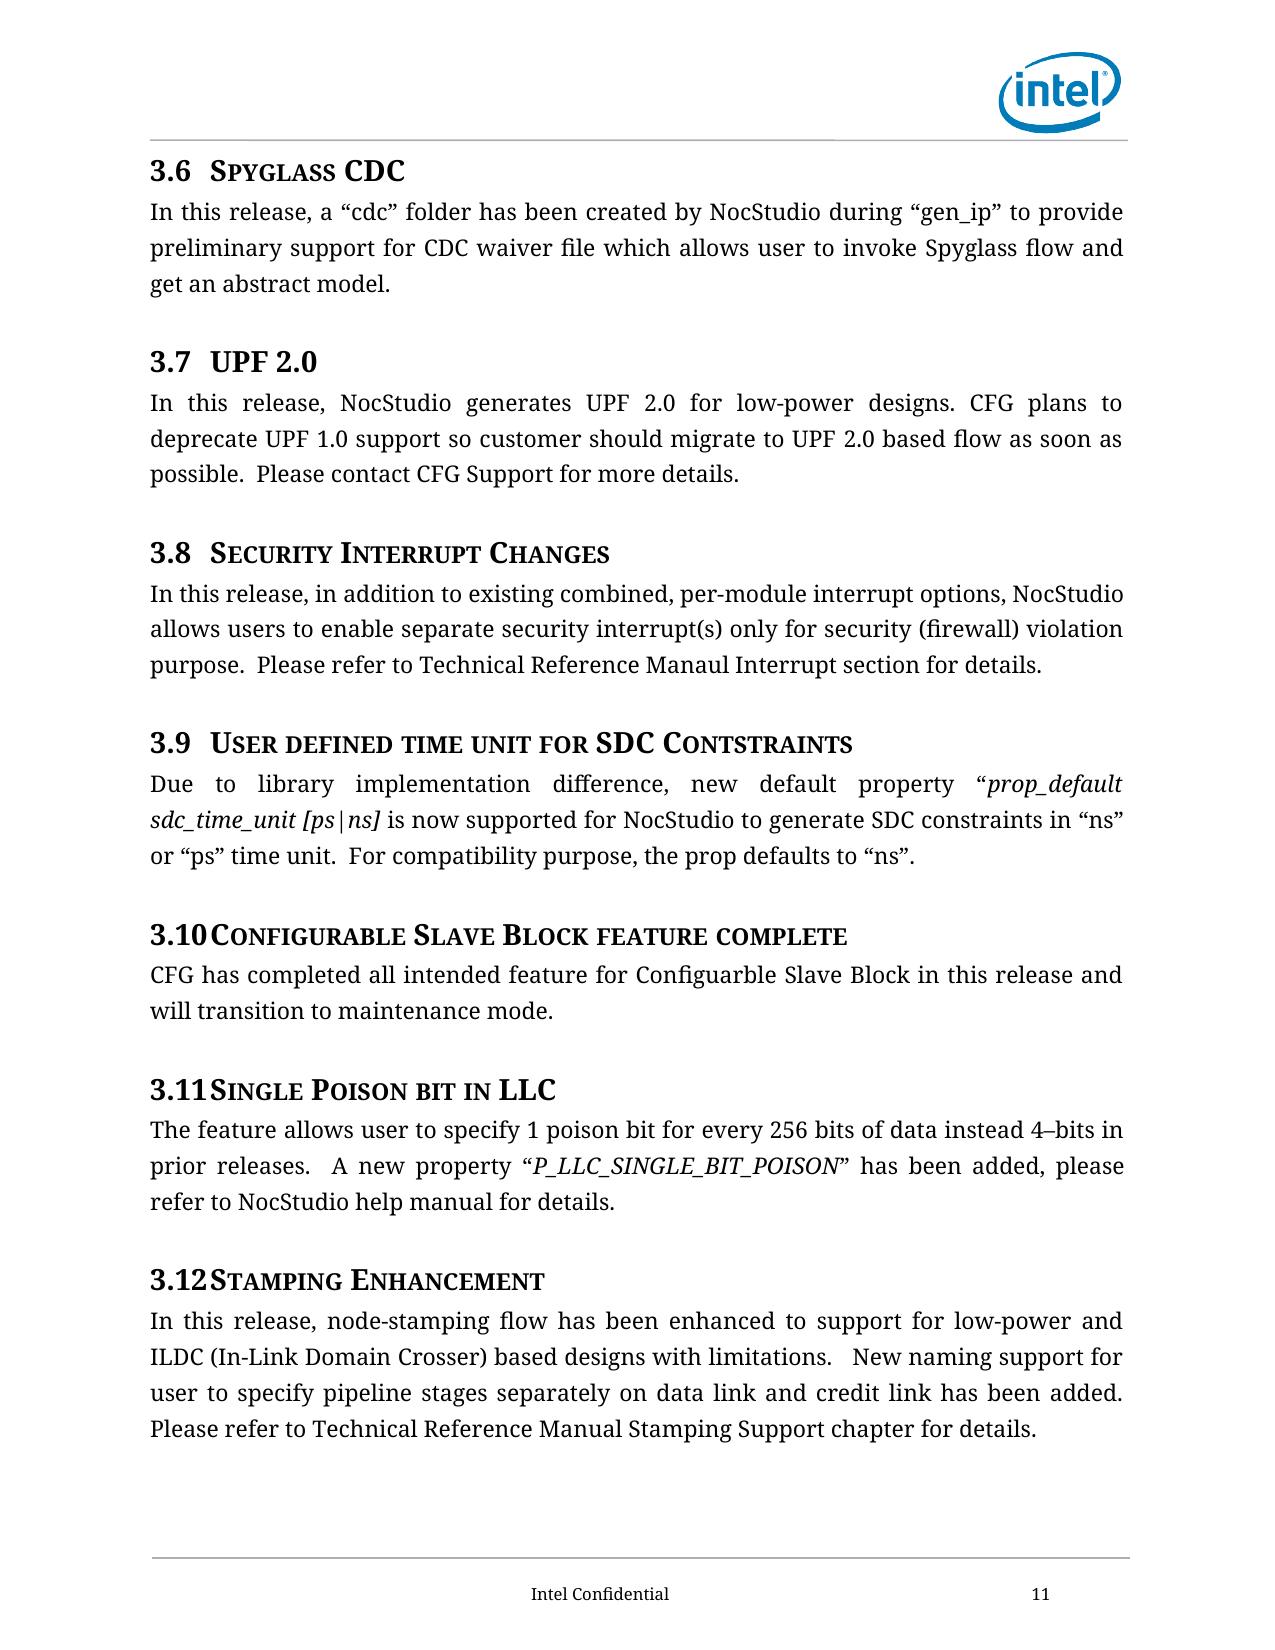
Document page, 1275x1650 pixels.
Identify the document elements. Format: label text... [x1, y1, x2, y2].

subtitle Single Poison bit in LLC [150, 1069, 1125, 1108]
text CFG has completed all intended feature for Configuarble Slave Block in this release and will transition to maintenance mode. [150, 959, 1125, 1027]
text In this release, a “cdc” folder has been created by NocStudio during “gen_ip” to provide preliminary support for CDC waiver file which allows user to invoke Spyglass flow and get an abstract model. [150, 196, 1125, 299]
subtitle Spyglass CDC [150, 150, 1125, 190]
text The feature allows user to specify 1 poison bit for every 256 bits of data instead 4–bits in prior releases. A new property “P_LLC_SINGLE_BIT_POISON” has been added, please refer to NocStudio help manual for details. [150, 1114, 1125, 1217]
text Due to library implementation difference, new default property “prop_default sdc_time_unit [ps|ns] is now supported for NocStudio to generate SDC constraints in “ns” or “ps” time unit. For compatibility purpose, the prop defaults to “ns”. [150, 768, 1125, 872]
subtitle Configurable Slave Block feature complete [150, 914, 1125, 953]
picture [993, 42, 1125, 139]
text In this release, in addition to existing combined, per-module interrupt options, NocStudio allows users to enable separate security interrupt(s) only for security (firewall) violation purpose. Please refer to Technical Reference Manaul Interrupt section for details. [150, 577, 1125, 681]
text In this release, node-stamping flow has been enhanced to support for low-power and ILDC (In-Link Domain Crosser) based designs with limitations. New naming support for user to specify pipeline stages separately on data link and credit link has been added. Please refer to Technical Reference Manual Stamping Support chapter for details. [150, 1305, 1125, 1444]
subtitle Security Interrupt Changes [150, 532, 1125, 572]
subtitle User defined time unit for SDC Contstraints [150, 723, 1125, 762]
text In this release, NocStudio generates UPF 2.0 for low-power designs. CFG plans to deprecate UPF 1.0 support so customer should migrate to UPF 2.0 based flow as soon as possible. Please contact CFG Support for more details. [150, 387, 1125, 490]
subtitle UPF 2.0 [150, 341, 1125, 381]
subtitle Stamping Enhancement [150, 1260, 1125, 1299]
